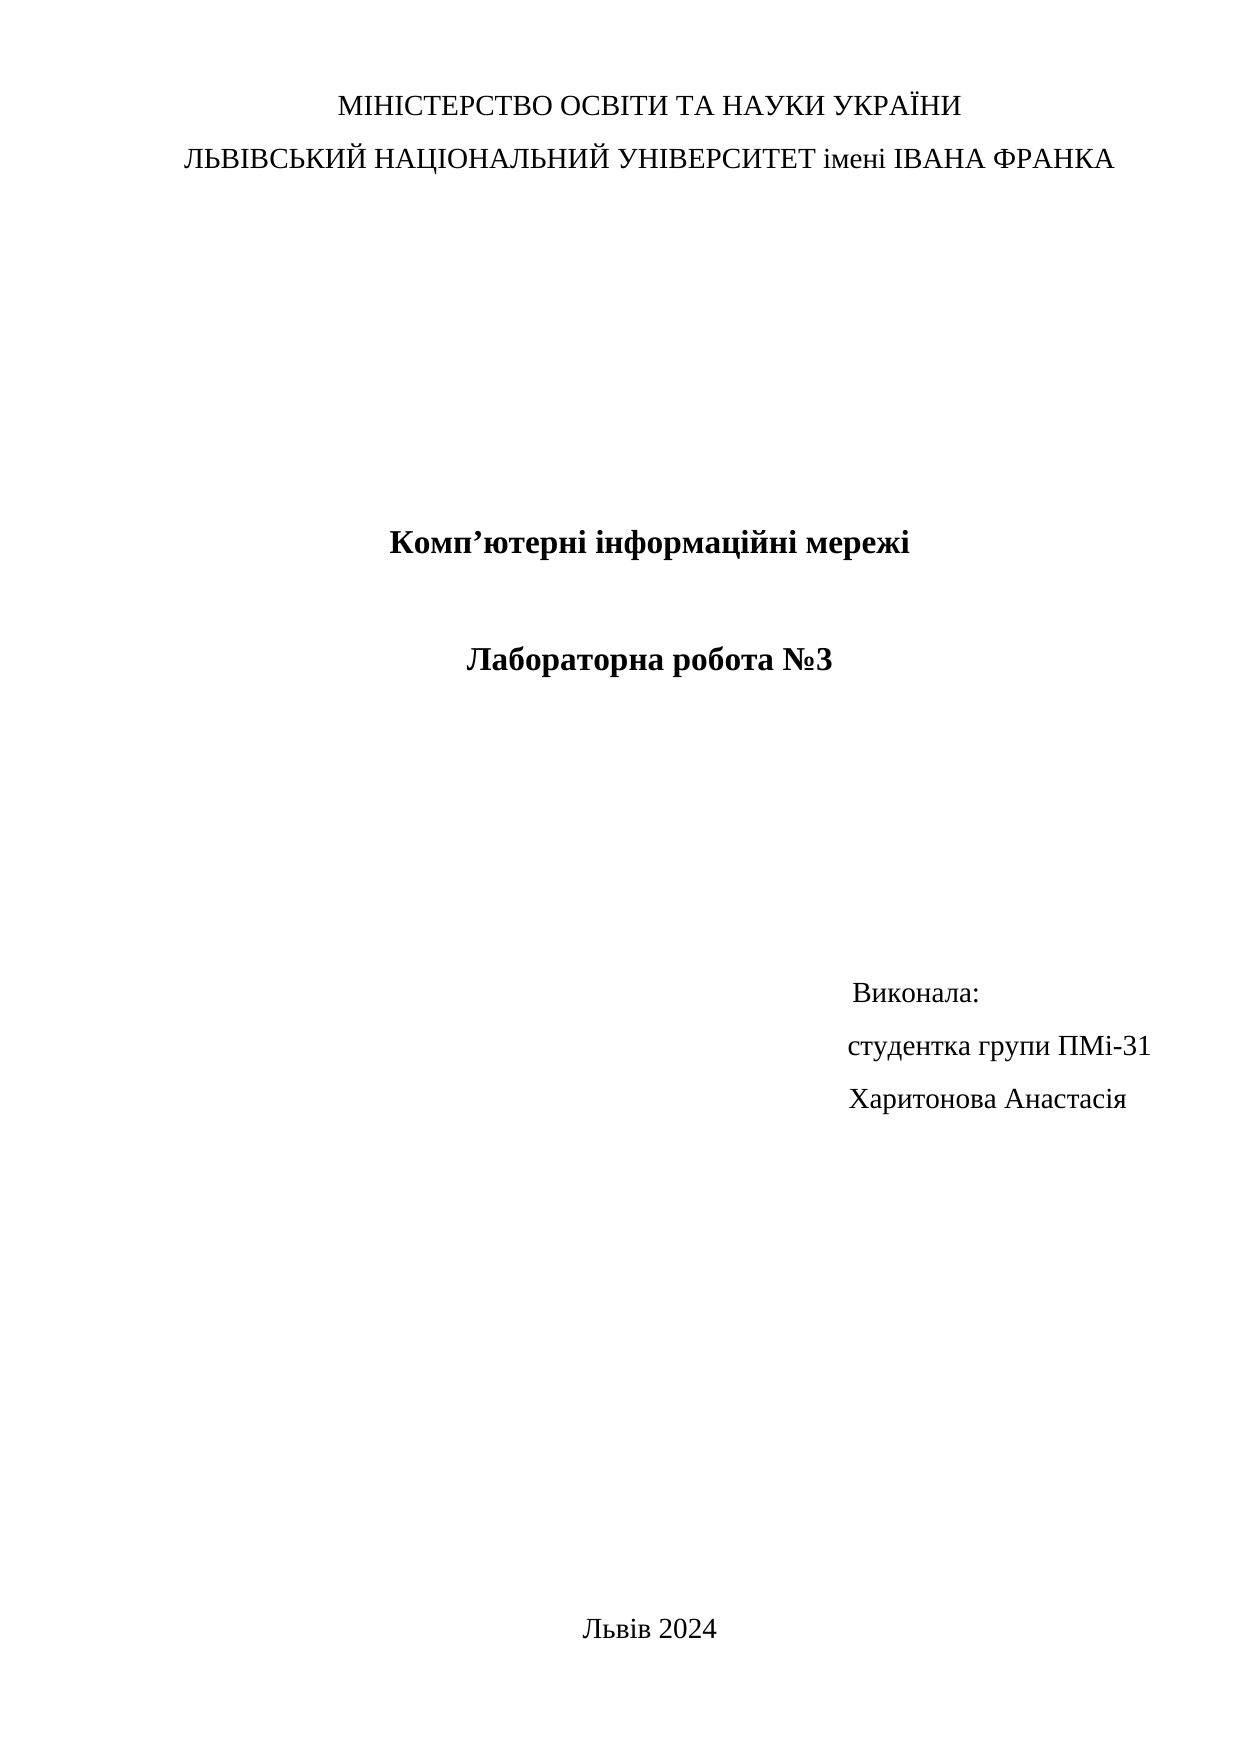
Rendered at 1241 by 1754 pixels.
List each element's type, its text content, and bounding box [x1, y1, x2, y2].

text Львів 2024 [148, 1611, 1152, 1644]
text Виконала: [148, 975, 1102, 1009]
text Харитонова Анастасія [148, 1081, 1127, 1114]
text Лабораторна робота №3 [148, 639, 1152, 677]
text Комп’ютерні інформаційні мережі [148, 523, 1152, 561]
text ЛЬВІВСЬКИЙ НАЦІОНАЛЬНИЙ УНІВЕРСИТЕТ імені ІВАНА ФРАНКА [148, 141, 1152, 175]
text студентка групи ПМі-31 [148, 1028, 1152, 1062]
text МІНІСТЕРСТВО ОСВІТИ ТА НАУКИ УКРАЇНИ [148, 88, 1152, 122]
